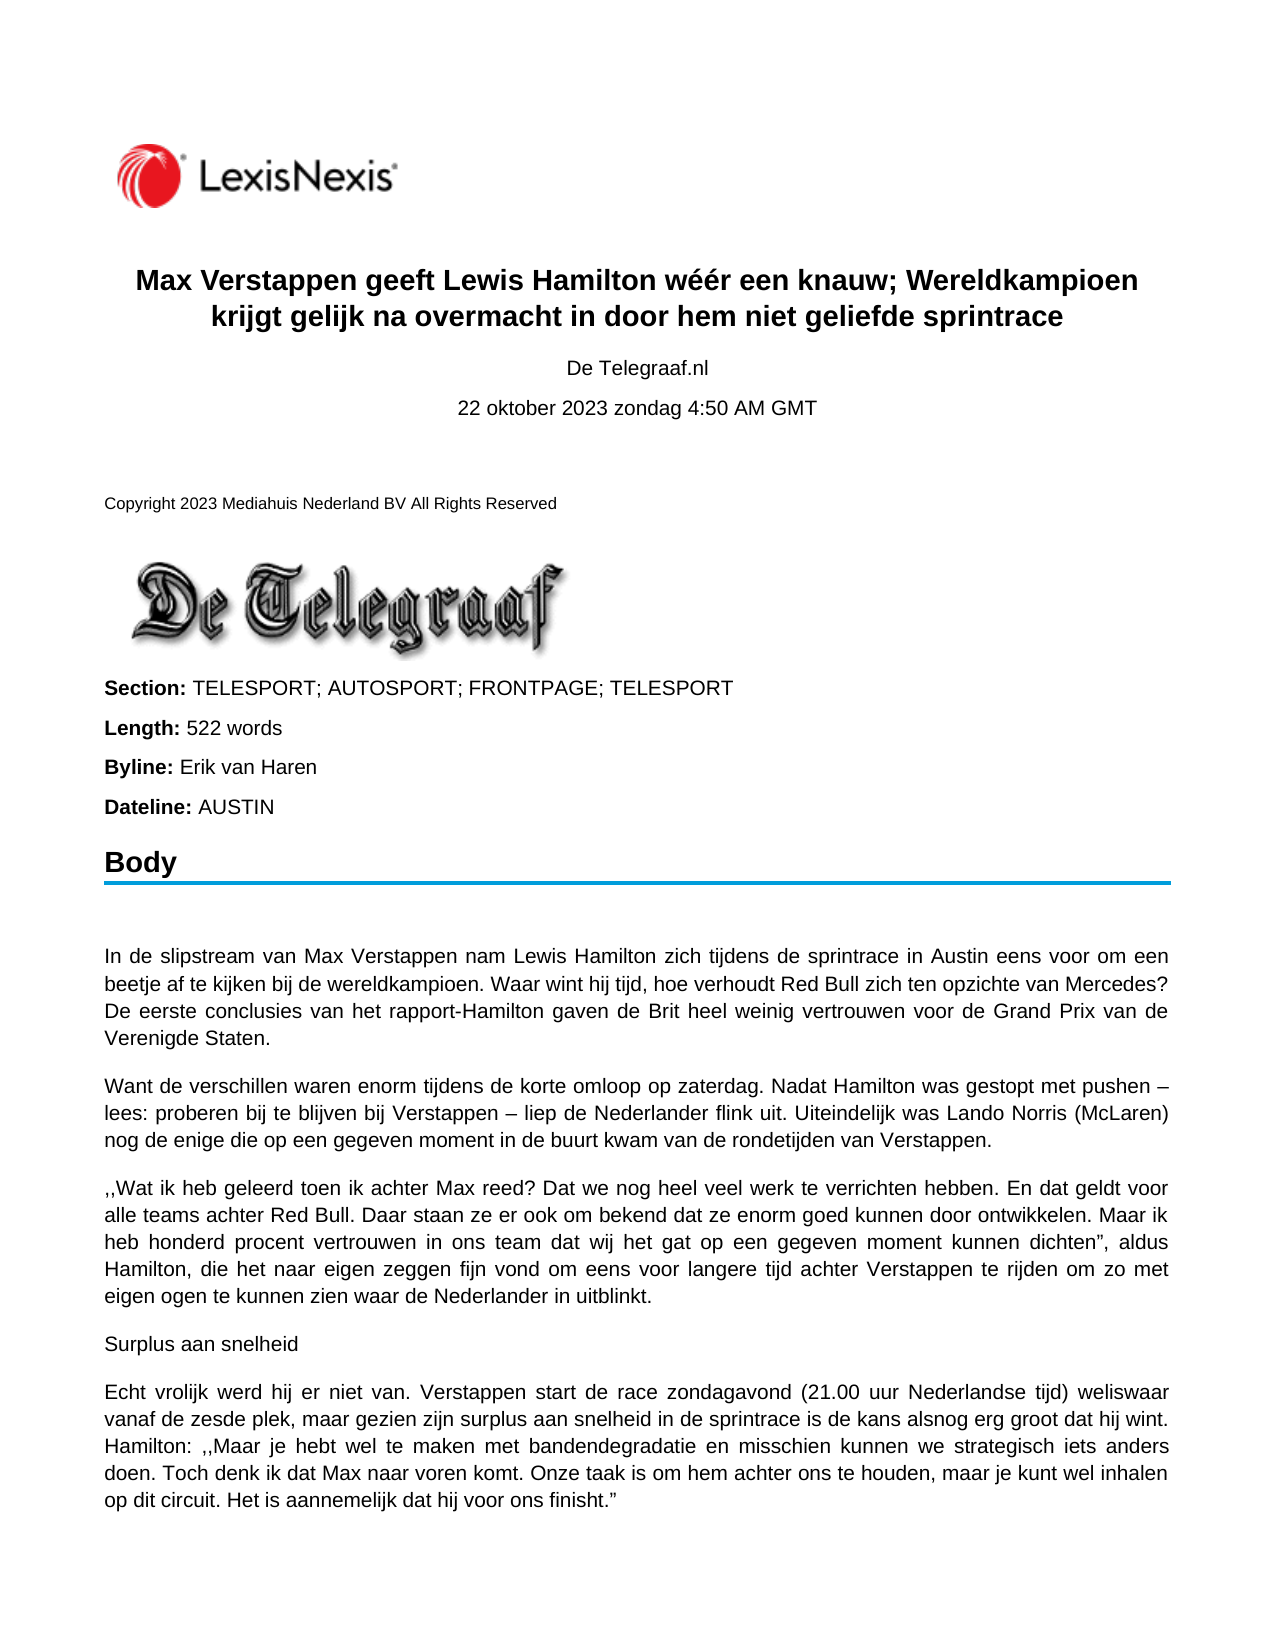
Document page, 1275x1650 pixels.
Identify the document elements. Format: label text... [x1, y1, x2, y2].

text In de slipstream van Max Verstappen nam Lewis Hamilton zich tijdens de sprintrace in Austin eens voor om een beetje af te kijken bij de wereldkampioen. Waar wint hij tijd, hoe verhoudt Red Bull zich ten opzichte van Mercedes? De eerste conclusies van het rapport-Hamilton gaven de Brit heel weinig vertrouwen voor de Grand Prix van de Verenigde Staten. [104, 941, 1171, 1049]
text Section: TELESPORT; AUTOSPORT; FRONTPAGE; TELESPORT [104, 673, 1171, 700]
text Length: 522 words [104, 712, 1171, 739]
text ,,Wat ik heb geleerd toen ik achter Max reed? Dat we nog heel veel werk te verrichten hebben. En dat geldt voor alle teams achter Red Bull. Daar staan ze er ook om bekend dat ze enorm goed kunnen door ontwikkelen. Maar ik heb honderd procent vertrouwen in ons team dat wij het gat op een gegeven moment kunnen dichten”, aldus Hamilton, die het naar eigen zeggen fijn vond om eens voor langere tijd achter Verstappen te rijden om zo met eigen ogen te kunnen zien waar de Nederlander in uitblinkt. [104, 1172, 1171, 1308]
text De Telegraaf.nl [104, 353, 1171, 380]
picture [104, 144, 412, 208]
text 22 oktober 2023 zondag 4:50 AM GMT [104, 393, 1171, 420]
text Body [104, 843, 1171, 879]
text Byline: Erik van Haren [104, 752, 1171, 779]
text Want de verschillen waren enorm tijdens de korte omloop op zaterdag. Nadat Hamilton was gestopt met pushen – lees: proberen bij te blijven bij Verstappen – liep de Nederlander flink uit. Uiteindelijk was Lando Norris (McLaren) nog de enige die op een gegeven moment in de buurt kwam van de rondetijden van Verstappen. [104, 1070, 1171, 1152]
text Surplus aan snelheid [104, 1329, 1171, 1356]
text Echt vrolijk werd hij er niet van. Verstappen start de race zondagavond (21.00 uur Nederlandse tijd) weliswaar vanaf de zesde plek, maar gezien zijn surplus aan snelheid in de sprintrace is de kans alsnog erg groot dat hij wint. Hamilton: ,,Maar je hebt wel te maken met bandendegradatie en misschien kunnen we strategisch iets anders doen. Toch denk ik dat Max naar voren komt. Onze taak is om hem achter ons te houden, maar je kunt wel inhalen op dit circuit. Het is aannemelijk dat hij voor ons finisht.” [104, 1377, 1171, 1512]
subtitle Max Verstappen geeft Lewis Hamilton wéér een knauw; Wereldkampioen krijgt gelijk na overmacht in door hem niet geliefde sprintrace [104, 261, 1171, 332]
text Dateline: AUSTIN [104, 791, 1171, 818]
text Copyright 2023 Mediahuis Nederland BV All Rights Reserved [104, 461, 1171, 513]
